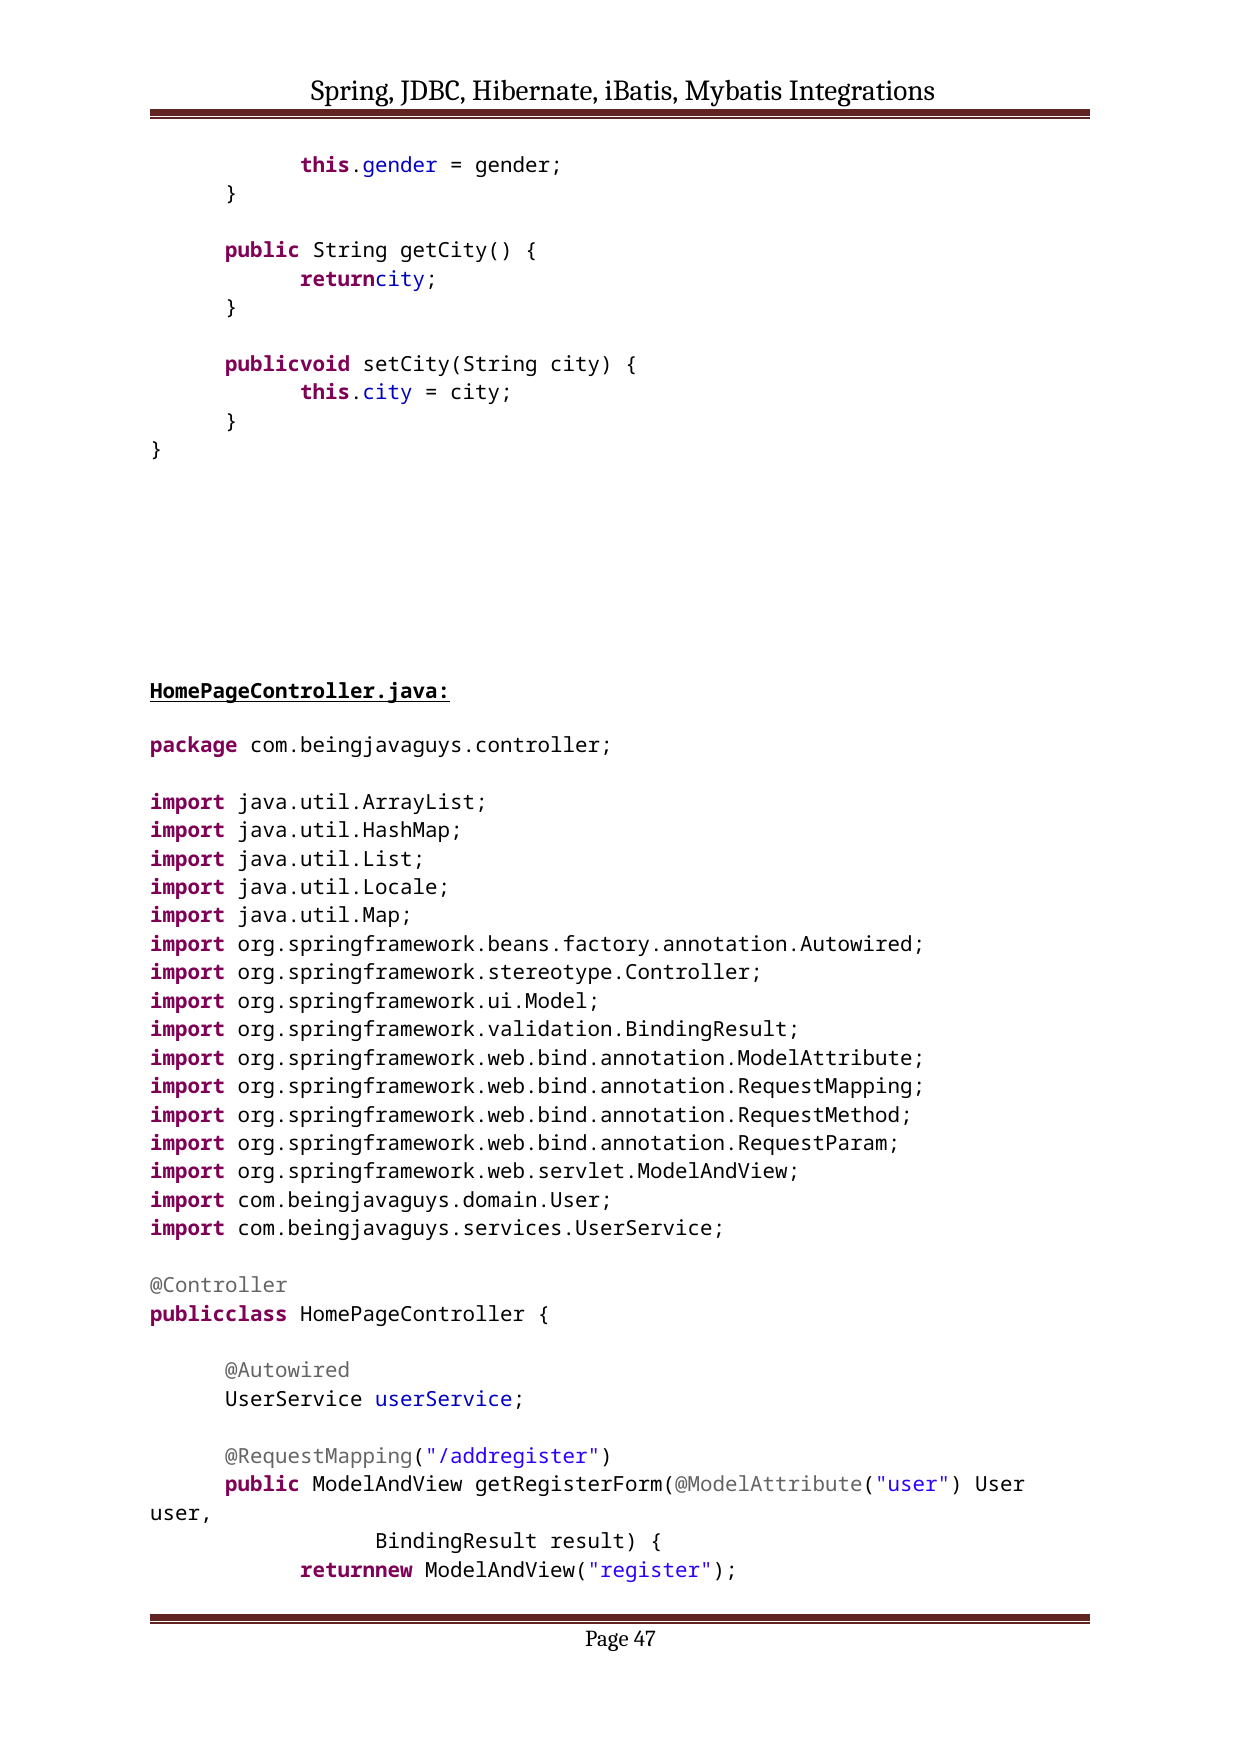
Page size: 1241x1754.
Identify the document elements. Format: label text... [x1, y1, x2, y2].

text this.city = city; [150, 377, 1090, 406]
text import org.springframework.web.bind.annotation.RequestMethod; [150, 1100, 1090, 1128]
text import org.springframework.web.bind.annotation.ModelAttribute; [150, 1043, 1090, 1071]
text import org.springframework.beans.factory.annotation.Autowired; [150, 929, 1090, 957]
text publicclass HomePageController { [150, 1299, 1090, 1327]
text } [150, 178, 1090, 207]
text } [150, 406, 1090, 434]
text public String getCity() { [150, 235, 1090, 264]
text publicvoid setCity(String city) { [150, 349, 1090, 377]
text BindingResult result) { [150, 1526, 1090, 1555]
text @Autowired [150, 1356, 1090, 1384]
text import org.springframework.validation.BindingResult; [150, 1014, 1090, 1043]
text import com.beingjavaguys.domain.User; [150, 1185, 1090, 1213]
text import com.beingjavaguys.services.UserService; [150, 1213, 1090, 1242]
text @RequestMapping("/addregister") [150, 1441, 1090, 1469]
text import org.springframework.web.bind.annotation.RequestMapping; [150, 1071, 1090, 1100]
text import java.util.HashMap; [150, 815, 1090, 844]
text import java.util.ArrayList; [150, 787, 1090, 815]
text HomePageController.java: [150, 677, 1090, 705]
text import java.util.List; [150, 844, 1090, 872]
text } [150, 292, 1090, 321]
text package com.beingjavaguys.controller; [150, 730, 1090, 758]
text UserService userService; [150, 1384, 1090, 1412]
text import org.springframework.web.servlet.ModelAndView; [150, 1157, 1090, 1185]
text import java.util.Locale; [150, 872, 1090, 901]
text import org.springframework.ui.Model; [150, 986, 1090, 1014]
text returncity; [150, 264, 1090, 292]
text import java.util.Map; [150, 901, 1090, 929]
text this.gender = gender; [150, 150, 1090, 178]
text public ModelAndView getRegisterForm(@ModelAttribute("user") User user, [150, 1469, 1090, 1526]
text } [150, 434, 1090, 463]
text import org.springframework.web.bind.annotation.RequestParam; [150, 1128, 1090, 1157]
text returnnew ModelAndView("register"); [150, 1555, 1090, 1583]
text import org.springframework.stereotype.Controller; [150, 957, 1090, 986]
text @Controller [150, 1270, 1090, 1299]
